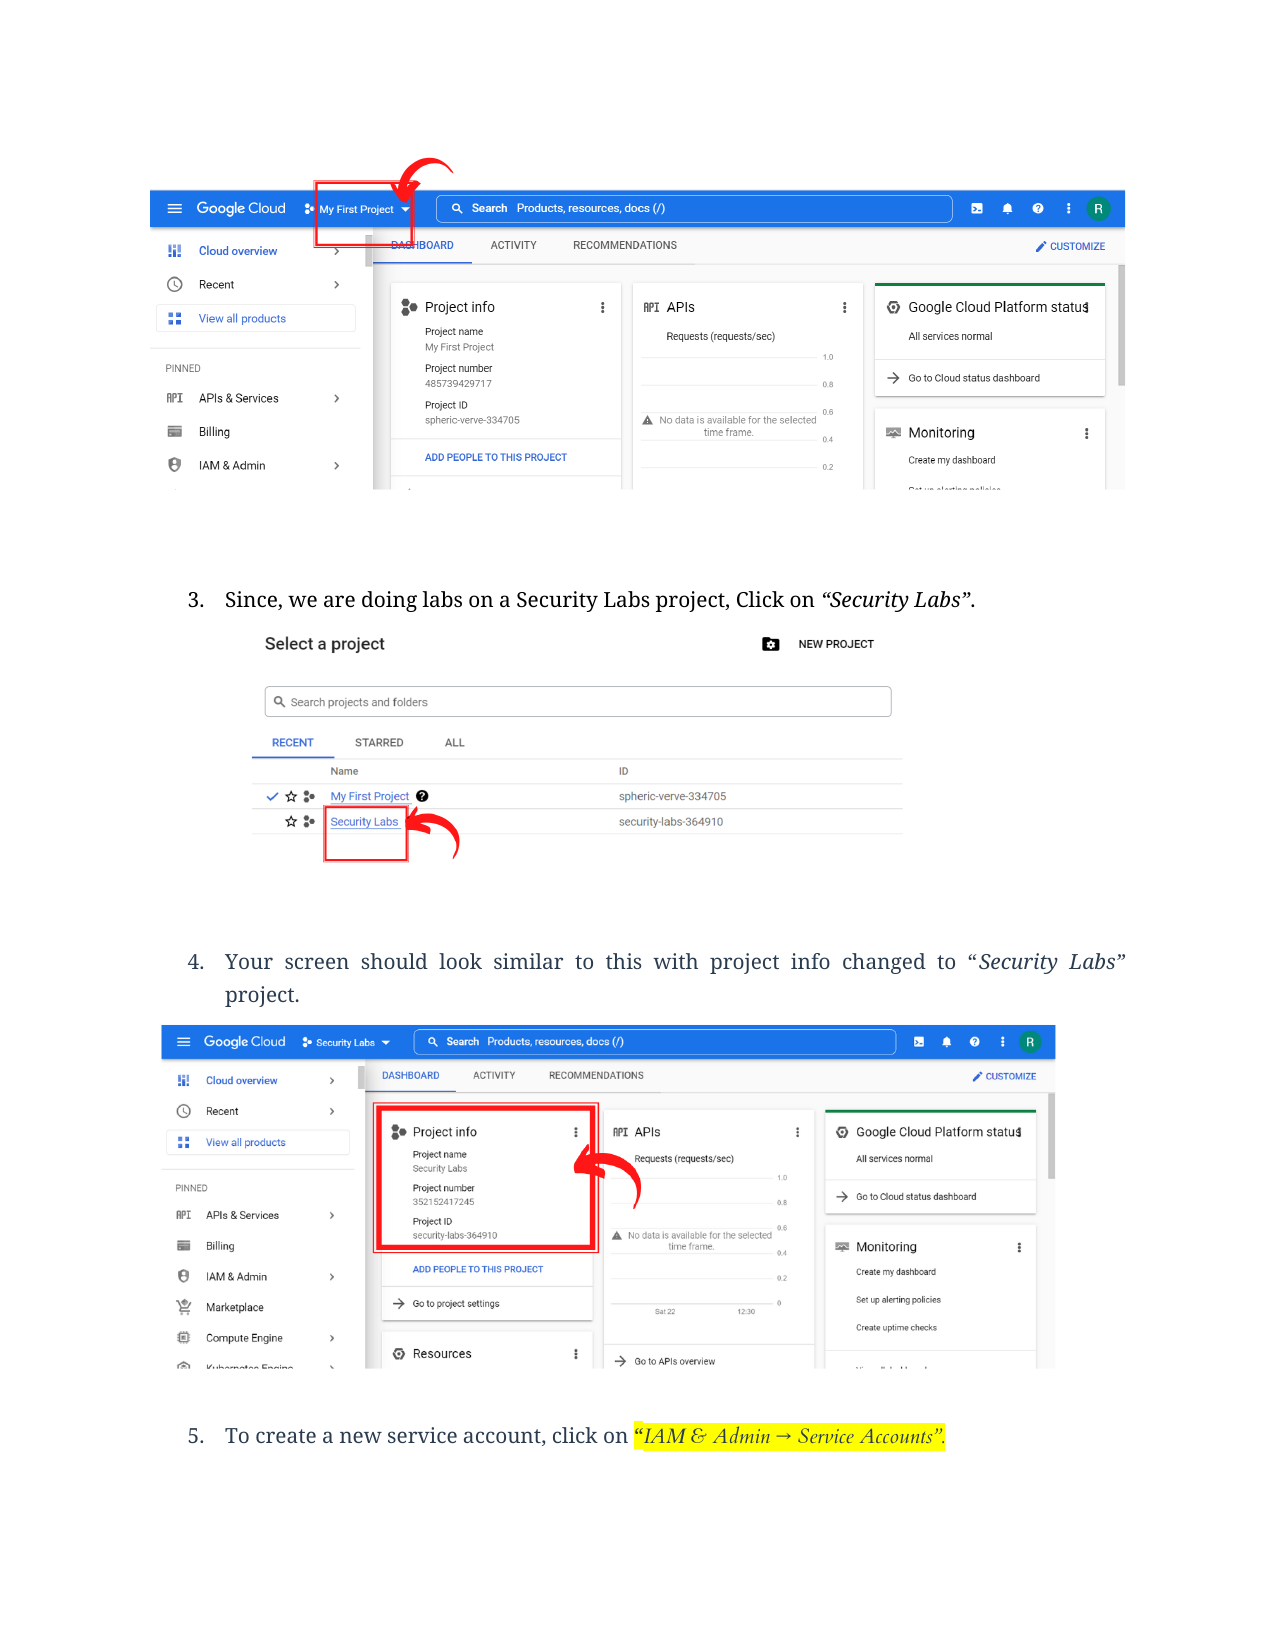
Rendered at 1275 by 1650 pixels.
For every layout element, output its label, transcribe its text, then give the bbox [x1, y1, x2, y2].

list Your screen should look similar to this with project info changed to “Security Labs” project. [187, 947, 1125, 1008]
picture [150, 1012, 1061, 1385]
picture [150, 150, 1125, 503]
list To create a new service account, click on “IAM & Admin → Service Accounts”. [643, 1421, 1125, 1451]
picture [150, 617, 1125, 879]
list Since, we are doing labs on a Security Labs project, Click on “Security Labs”. [187, 585, 1125, 613]
list To create a new service account, click on “IAM & Admin → Service Accounts”. [187, 1421, 643, 1451]
